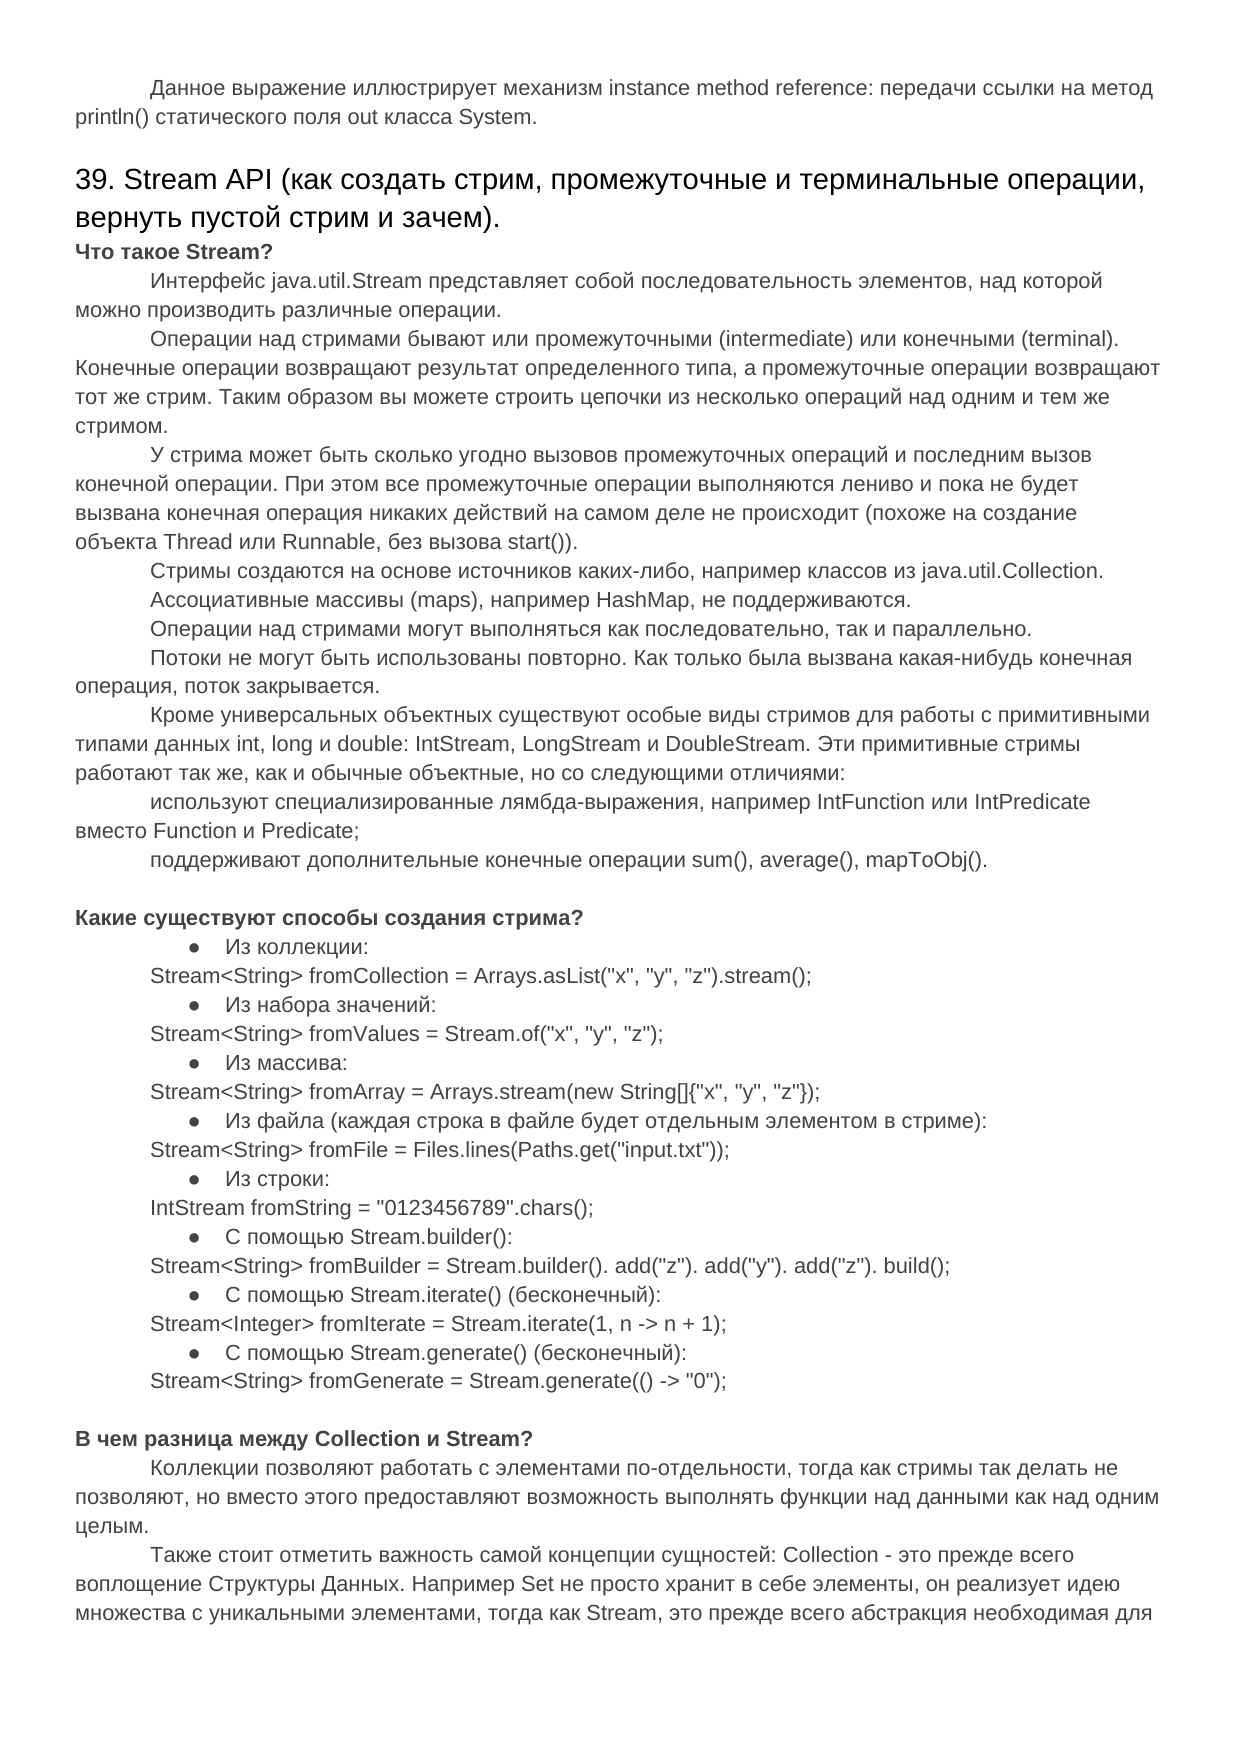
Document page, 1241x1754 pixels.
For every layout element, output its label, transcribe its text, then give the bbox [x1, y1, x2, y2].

text Стримы создаются на основе источников каких-либо, например классов из java.util.Collection. [75, 557, 1165, 583]
text Данное выражение иллюстрирует механизм instance method reference: передачи ссылки на метод println() статического поля out класса System. [75, 75, 1165, 129]
text используют специализированные лямбда-выражения, например IntFunction или IntPredicate вместо Function и Predicate; [75, 789, 1165, 843]
text Stream<String> fromCollection = Arrays.asList("x", "y", "z").stream(); [75, 963, 1165, 988]
text Stream<String> fromGenerate = Stream.generate(() -> "0"); [75, 1368, 1165, 1393]
text Потоки не могут быть использованы повторно. Как только была вызвана какая-нибудь конечная операция, поток закрывается. [75, 644, 1165, 698]
text Кроме универсальных объектных существуют особые виды стримов для работы с примитивными типами данных int, long и double: IntStream, LongStream и DoubleStream. Эти примитивные стримы работают так же, как и обычные объектные, но со следующими отличиями: [75, 702, 1165, 785]
text Что такое Stream? [75, 239, 1165, 264]
list Из массива: [187, 1050, 1165, 1075]
list С помощью Stream.builder(): [187, 1223, 1165, 1249]
text У стрима может быть сколько угодно вызовов промежуточных операций и последним вызов конечной операции. При этом все промежуточные операции выполняются лениво и пока не будет вызвана конечная операция никаких действий на самом деле не происходит (похоже на создание объекта Thread или Runnable, без вызова start()). [75, 442, 1165, 554]
text Stream<String> fromFile = Files.lines(Paths.get("input.txt")); [75, 1137, 1165, 1162]
text Stream<String> fromValues = Stream.of("x", "y", "z"); [75, 1021, 1165, 1046]
text Ассоциативные массивы (maps), например HashMap, не поддерживаются. [75, 586, 1165, 612]
list Из файла (каждая строка в файле будет отдельным элементом в стриме): [187, 1108, 1165, 1133]
list Из строки: [187, 1166, 1165, 1191]
text В чем разница между Collection и Stream? [75, 1426, 1165, 1451]
text Интерфейс java.util.Stream представляет собой последовательность элементов, над которой можно производить различные операции. [75, 268, 1165, 322]
list Из набора значений: [187, 992, 1165, 1017]
text поддерживают дополнительные конечные операции sum(), average(), mapToObj(). [75, 847, 1165, 872]
text 39. Stream API (как создать стрим, промежуточные и терминальные операции, вернуть пустой стрим и зачем). [75, 162, 1165, 234]
text Какие существуют способы создания стрима? [75, 905, 1165, 930]
list Из коллекции: [187, 934, 1165, 959]
text IntStream fromString = "0123456789".chars(); [75, 1194, 1165, 1220]
text Операции над стримами могут выполняться как последовательно, так и параллельно. [75, 615, 1165, 641]
list С помощью Stream.iterate() (бесконечный): [187, 1281, 1165, 1307]
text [75, 1542, 1165, 1625]
list С помощью Stream.generate() (бесконечный): [187, 1339, 1165, 1364]
text Операции над стримами бывают или промежуточными (intermediate) или конечными (terminal). Конечные операции возвращают результат определенного типа, а промежуточные операции возвращают тот же стрим. Таким образом вы можете строить цепочки из несколько операций над одним и тем же стримом. [75, 326, 1165, 438]
text Stream<String> fromBuilder = Stream.builder(). add("z"). add("y"). add("z"). build(); [75, 1252, 1165, 1278]
text Stream<String> fromArray = Arrays.stream(new String[]{"x", "y", "z"}); [75, 1079, 1165, 1104]
text Stream<Integer> fromIterate = Stream.iterate(1, n -> n + 1); [75, 1310, 1165, 1336]
text Коллекции позволяют работать с элементами по-отдельности, тогда как стримы так делать не позволяют, но вместо этого предоставляют возможность выполнять функции над данными как над одним целым. [75, 1455, 1165, 1538]
